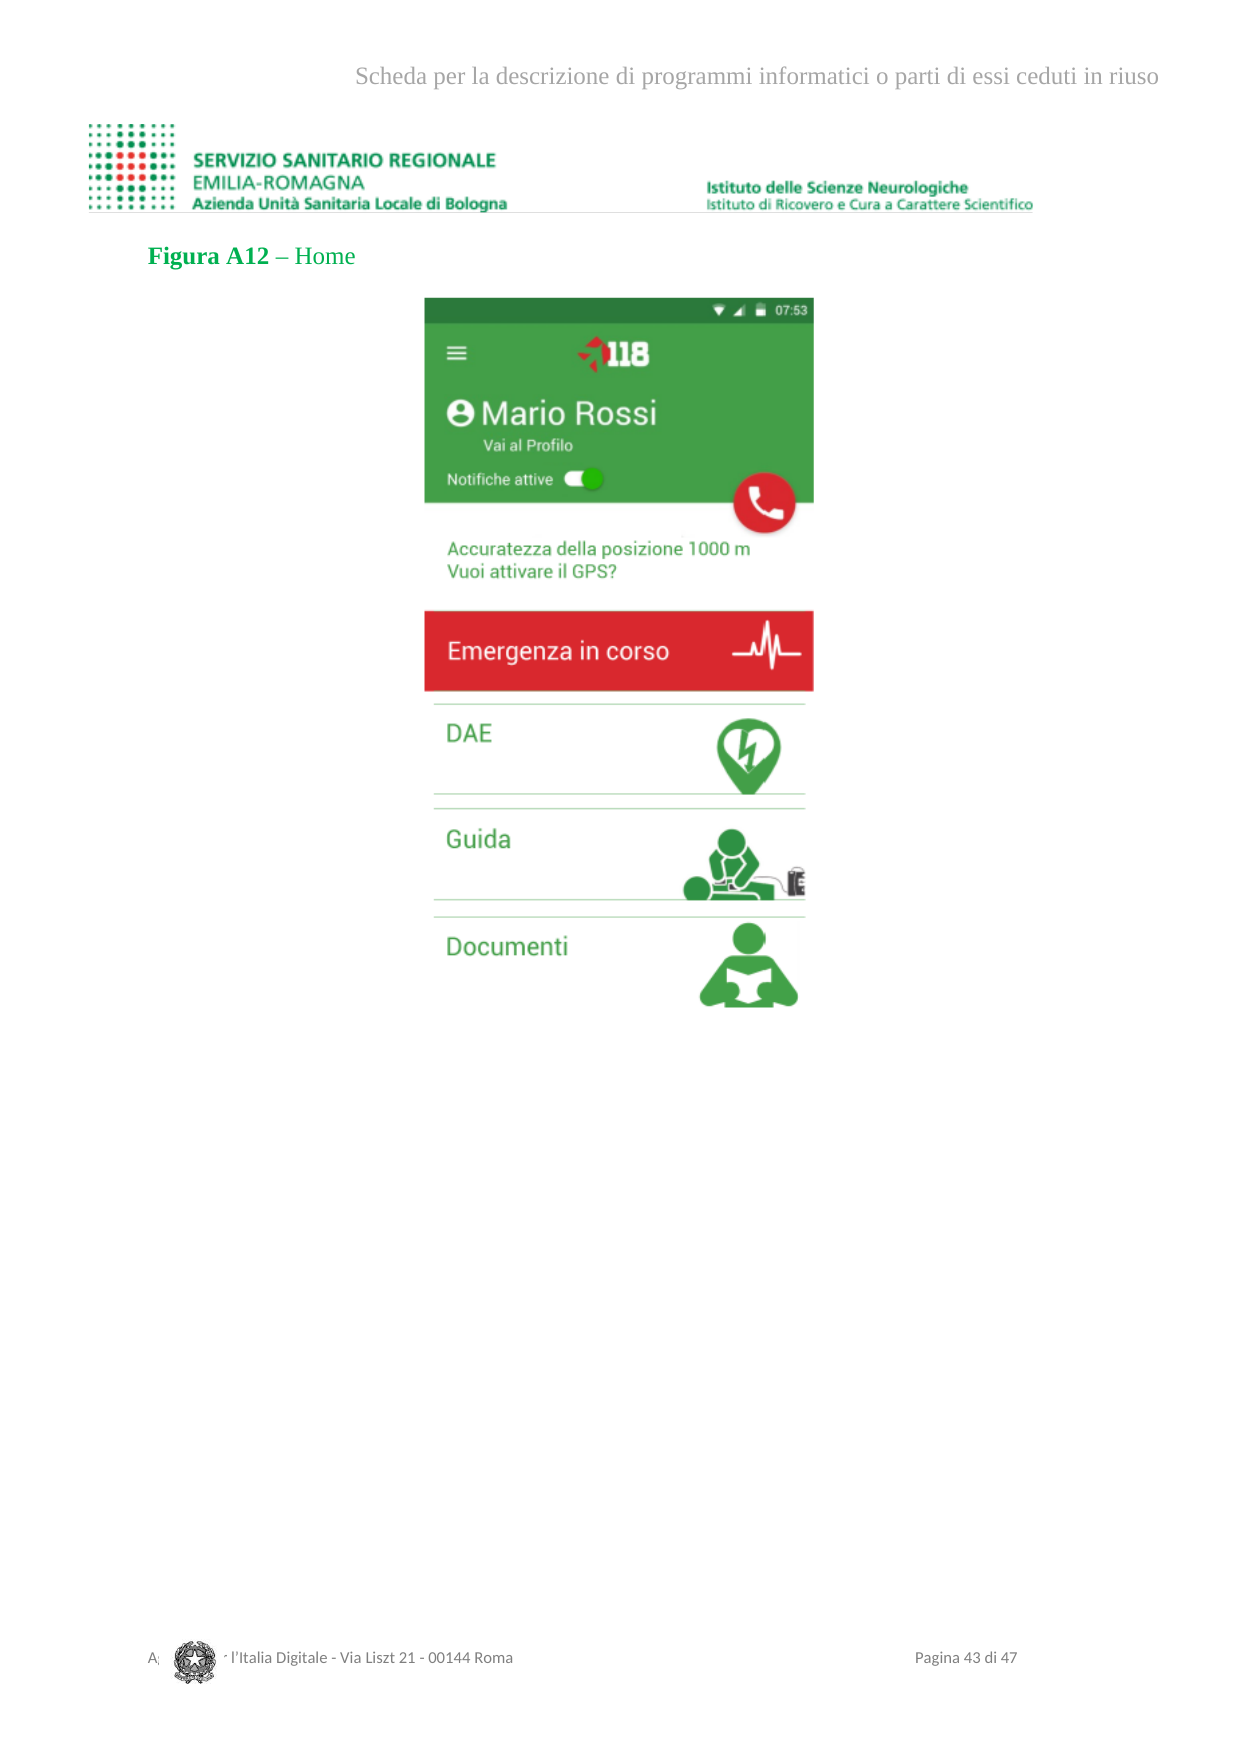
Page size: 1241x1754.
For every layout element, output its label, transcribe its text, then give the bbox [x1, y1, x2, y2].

picture [418, 294, 822, 1009]
picture [88, 124, 1036, 216]
text Figura A12 – Home [148, 241, 1092, 269]
picture [158, 1639, 224, 1683]
